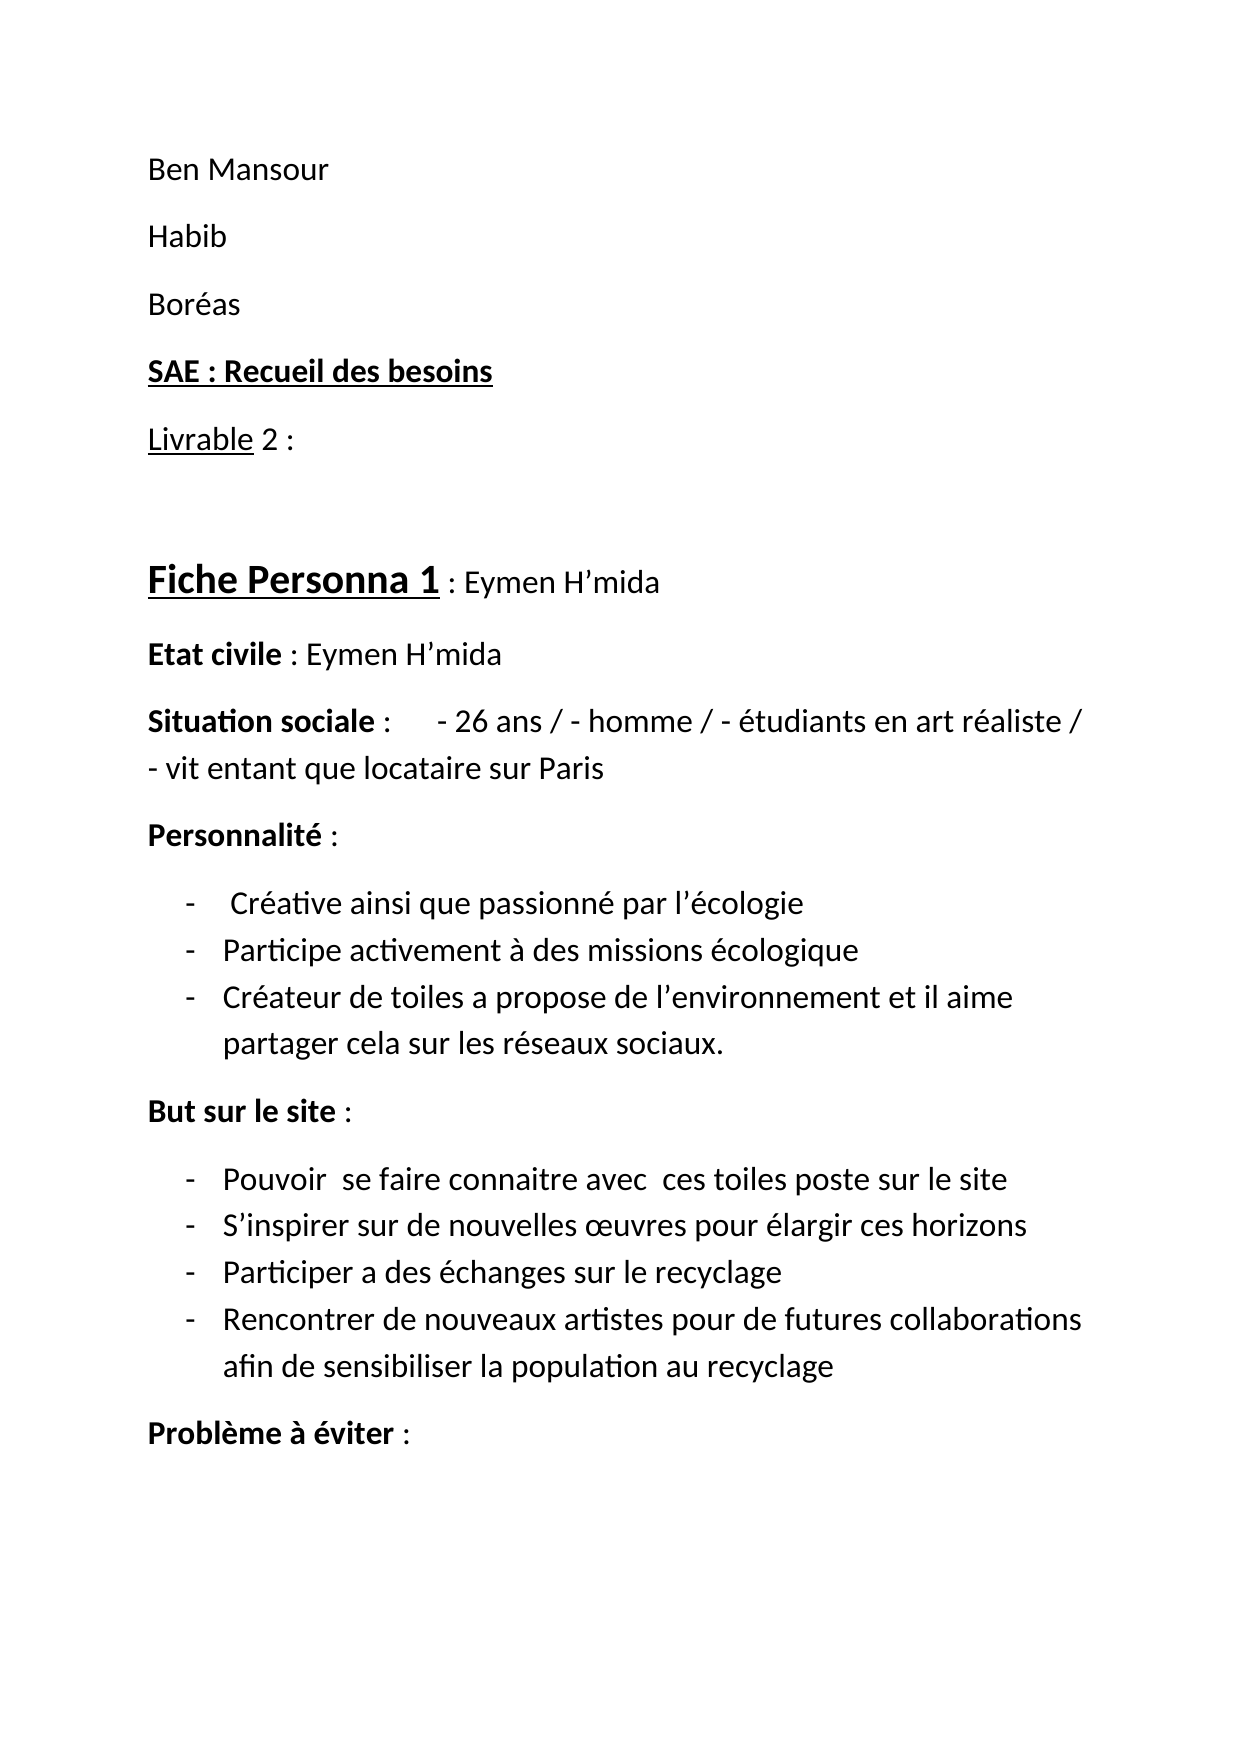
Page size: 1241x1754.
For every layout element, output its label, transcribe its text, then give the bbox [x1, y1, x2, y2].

text Ben Mansour [148, 148, 1093, 188]
list Participer a des échanges sur le recyclage [185, 1251, 1093, 1292]
list Rencontrer de nouveaux artistes pour de futures collaborations afin de sensibiliser la population au recyclage [185, 1298, 1093, 1385]
text SAE : Recueil des besoins [148, 350, 1093, 391]
list Pouvoir se faire connaitre avec ces toiles poste sur le site [185, 1158, 1093, 1198]
text Livrable 2 : [148, 418, 1093, 459]
text Problème à éviter : [148, 1412, 1093, 1453]
text Habib [148, 215, 1093, 256]
list S’inspirer sur de nouvelles œuvres pour élargir ces horizons [185, 1204, 1093, 1245]
text But sur le site : [148, 1090, 1093, 1131]
text Personnalité : [148, 814, 1093, 855]
text Situation sociale : - 26 ans / - homme / - étudiants en art réaliste / - vit entant que locataire sur Paris [148, 700, 1093, 788]
list Créative ainsi que passionné par l’écologie [185, 882, 1093, 923]
list Créateur de toiles a propose de l’environnement et il aime partager cela sur les réseaux sociaux. [185, 976, 1093, 1063]
text Boréas [148, 283, 1093, 323]
text Fiche Personna 1 : Eymen H’mida [148, 553, 1093, 604]
text Etat civile : Eymen H’mida [148, 632, 1093, 673]
list Participe activement à des missions écologique [185, 929, 1093, 969]
